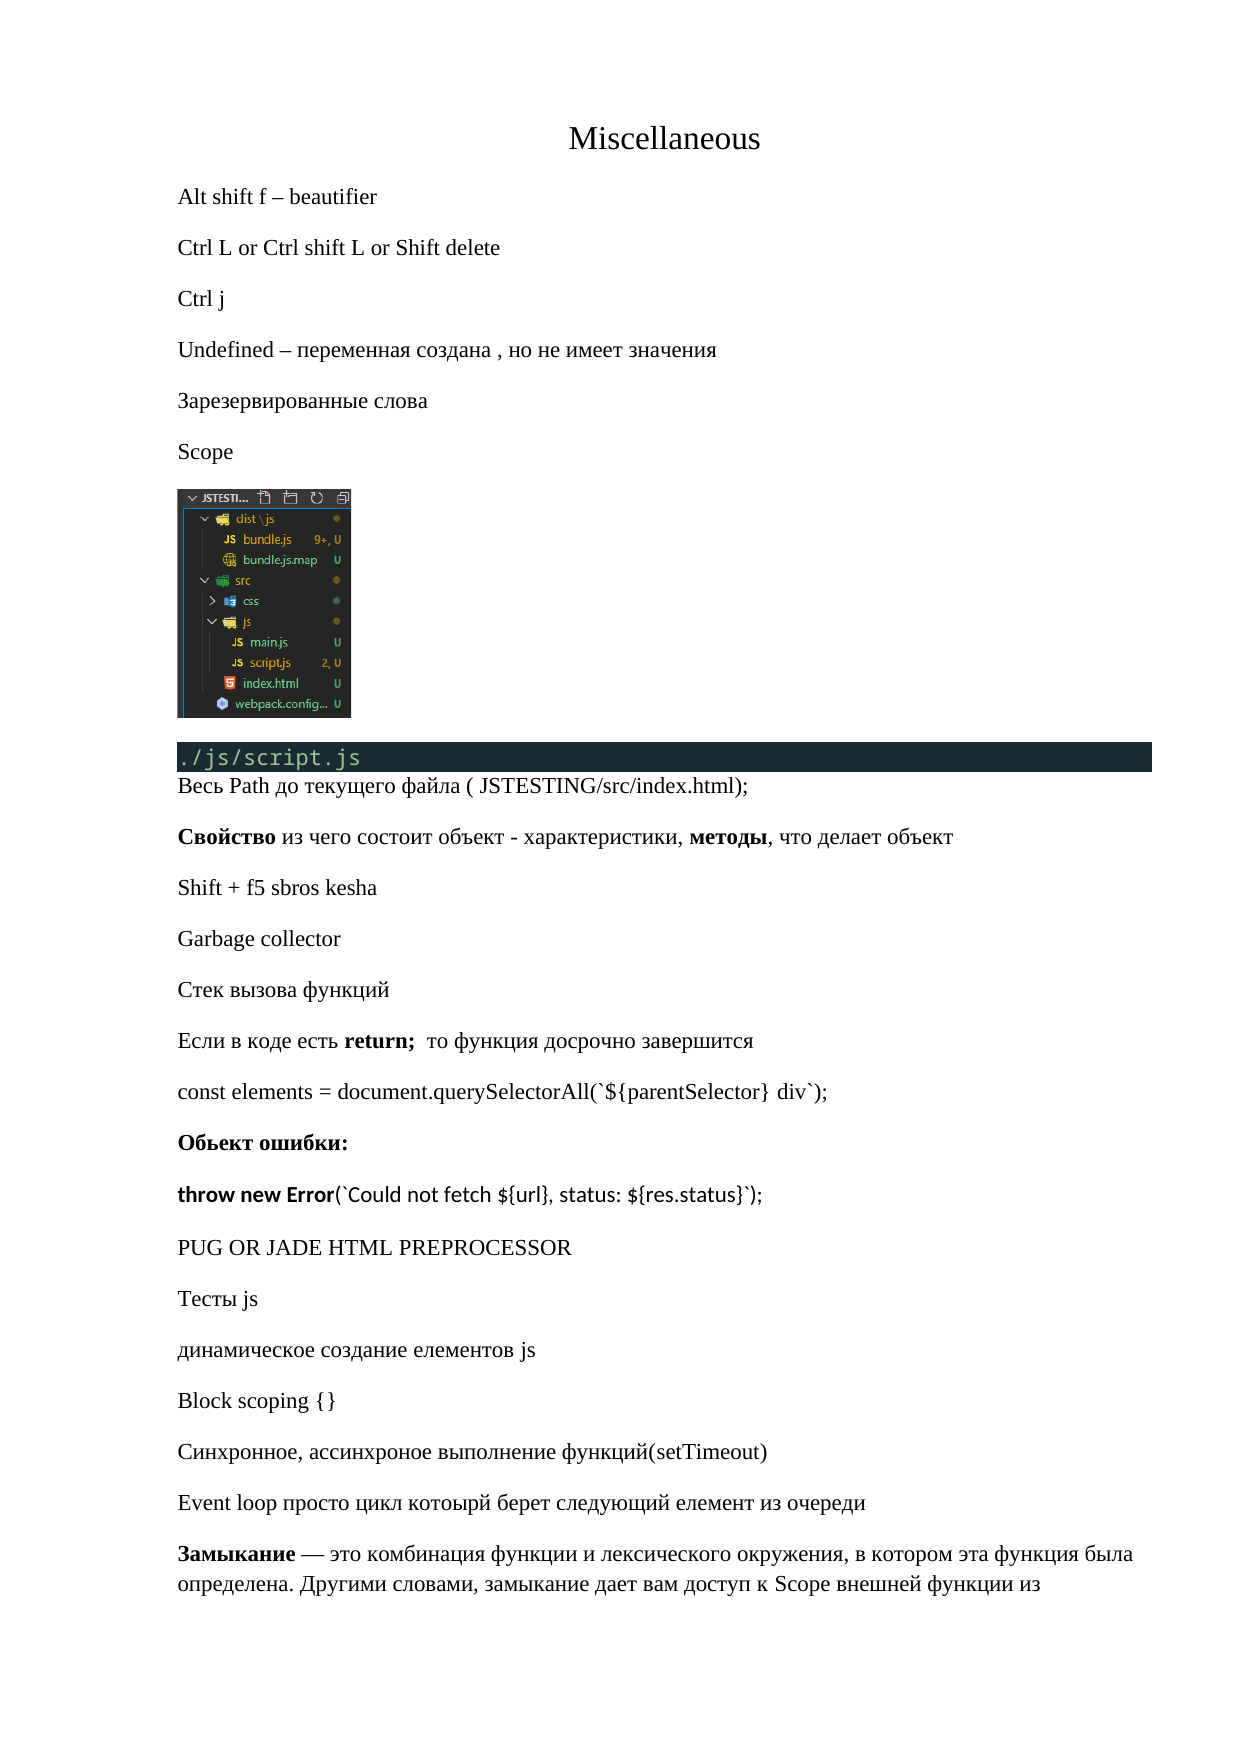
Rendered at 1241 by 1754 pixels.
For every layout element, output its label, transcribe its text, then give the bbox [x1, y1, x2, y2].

text Весь Path до текущего файла ( JSTESTING/src/index.html); [177, 772, 1152, 798]
text const elements = document.querySelectorAll(`${parentSelector} div`); [177, 1078, 1152, 1105]
text Зарезервированные слова [177, 387, 1152, 413]
text PUG OR JADE HTML PREPROCESSOR [177, 1233, 1152, 1260]
text Garbage collector [177, 925, 1152, 952]
text Shift + f5 sbros kesha [177, 874, 1152, 901]
text Стек вызова функций [177, 976, 1152, 1003]
text ./js/script.js [177, 742, 1152, 772]
text Miscellaneous [177, 118, 1152, 156]
text Если в коде есть return; то функция досрочно завершится [177, 1027, 1152, 1054]
text Scope [177, 438, 1152, 464]
text Ctrl j [177, 285, 1152, 311]
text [177, 1540, 1152, 1596]
text throw new Error(`Could not fetch ${url}, status: ${res.status}`); [177, 1181, 1152, 1208]
text Свойство из чего состоит объект - характеристики, методы, что делает объект [177, 823, 1152, 849]
text динамическое создание елементов js [177, 1336, 1152, 1362]
text Ctrl L or Ctrl shift L or Shift delete [177, 234, 1152, 260]
text Event loop просто цикл котоырй берет следующий елемент из очереди [177, 1489, 1152, 1515]
text Alt shift f – beautifier [177, 183, 1152, 209]
text Синхронное, ассинхроное выполнение функций(setTimeout) [177, 1438, 1152, 1464]
text Тесты js [177, 1284, 1152, 1311]
text Undefined – переменная создана , но не имеет значения [177, 336, 1152, 362]
text Обьект ошибки: [177, 1129, 1152, 1156]
text Block scoping {} [177, 1387, 1152, 1413]
picture [177, 489, 352, 718]
